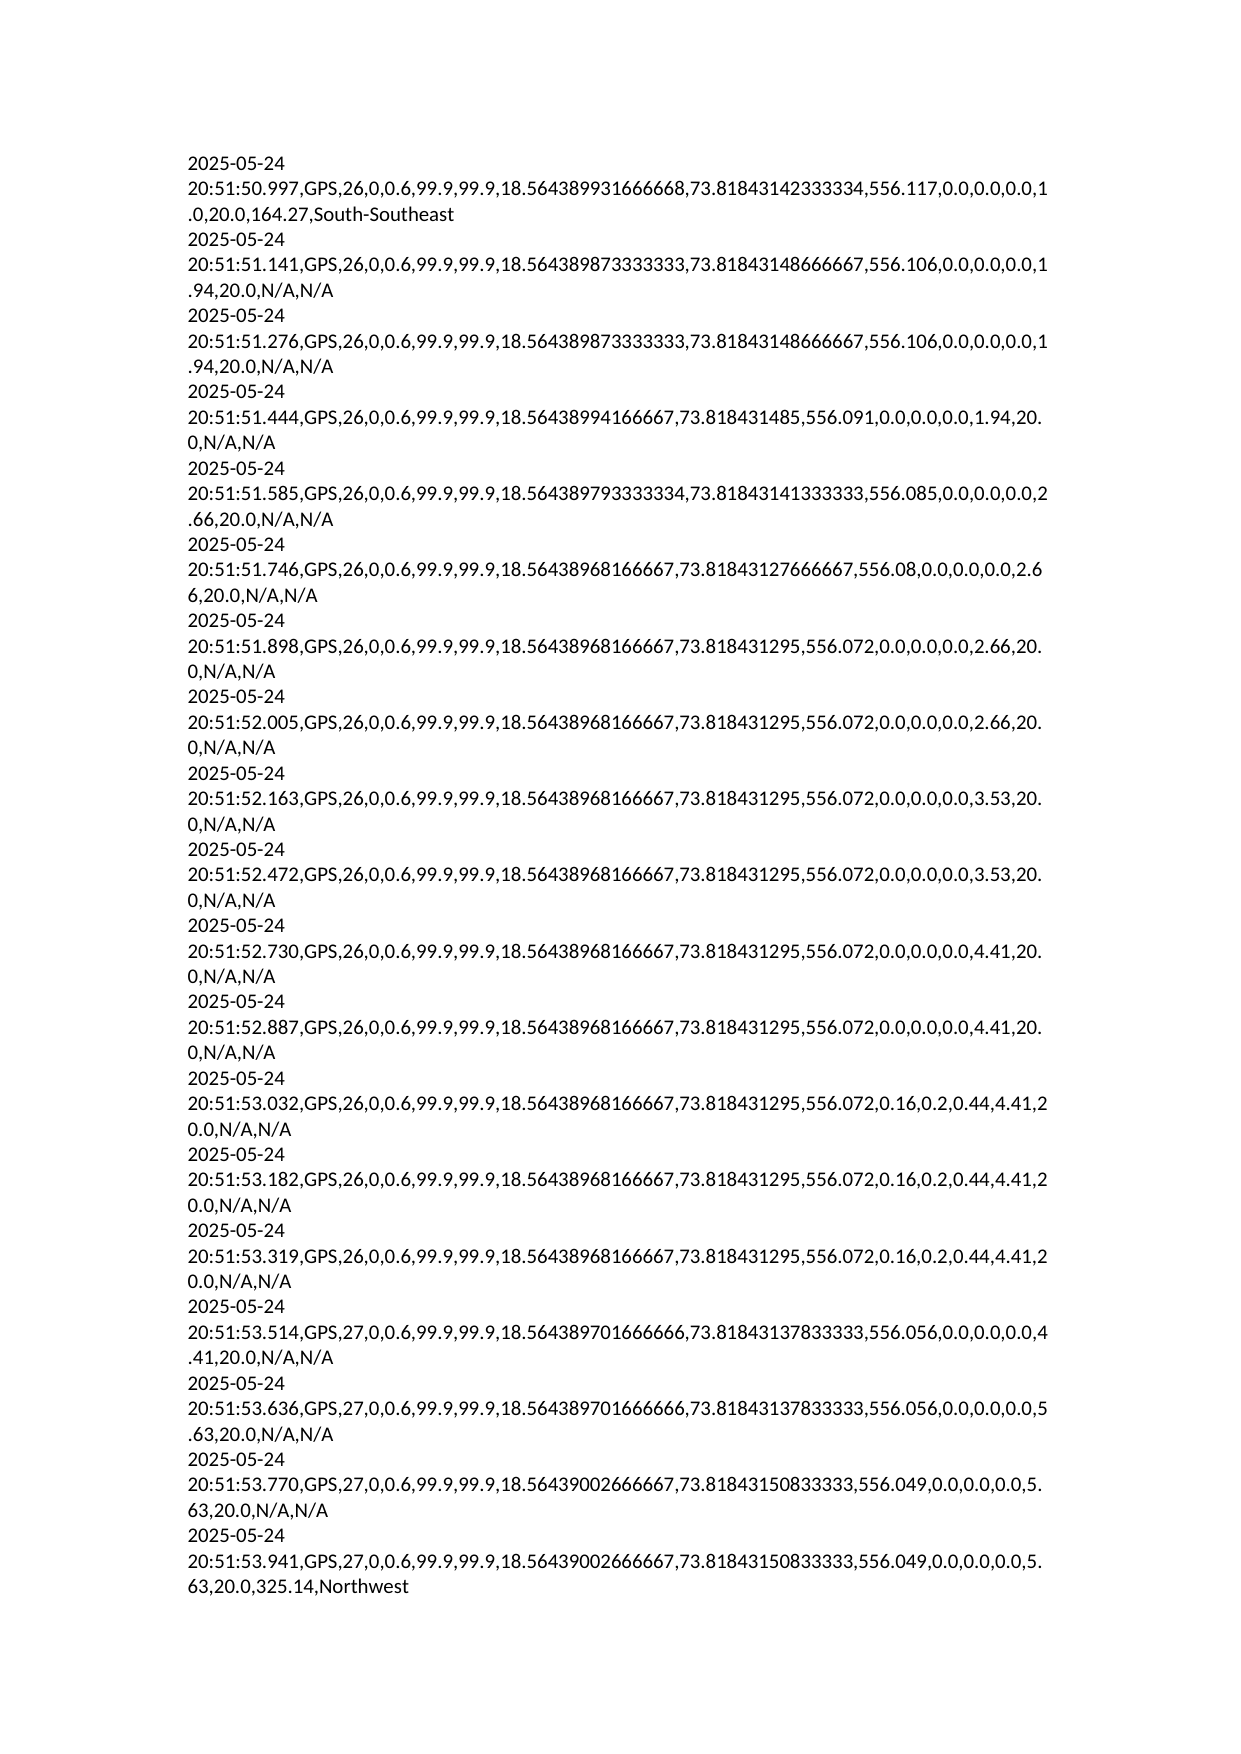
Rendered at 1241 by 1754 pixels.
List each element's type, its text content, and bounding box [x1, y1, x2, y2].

text 2025-05-24 20:51:51.141,GPS,26,0,0.6,99.9,99.9,18.564389873333333,73.81843148666667,556.106,0.0,0.0,0.0,1.94,20.0,N/A,N/A [187, 226, 1053, 302]
text 2025-05-24 20:51:51.898,GPS,26,0,0.6,99.9,99.9,18.56438968166667,73.818431295,556.072,0.0,0.0,0.0,2.66,20.0,N/A,N/A [187, 607, 1053, 684]
text 2025-05-24 20:51:52.472,GPS,26,0,0.6,99.9,99.9,18.56438968166667,73.818431295,556.072,0.0,0.0,0.0,3.53,20.0,N/A,N/A [187, 836, 1053, 912]
text 2025-05-24 20:51:51.444,GPS,26,0,0.6,99.9,99.9,18.56438994166667,73.818431485,556.091,0.0,0.0,0.0,1.94,20.0,N/A,N/A [187, 379, 1053, 455]
text 2025-05-24 20:51:53.770,GPS,27,0,0.6,99.9,99.9,18.56439002666667,73.81843150833333,556.049,0.0,0.0,0.0,5.63,20.0,N/A,N/A [187, 1446, 1053, 1522]
text 2025-05-24 20:51:50.997,GPS,26,0,0.6,99.9,99.9,18.564389931666668,73.81843142333334,556.117,0.0,0.0,0.0,1.0,20.0,164.27,South-Southeast [187, 150, 1053, 226]
text 2025-05-24 20:51:53.182,GPS,26,0,0.6,99.9,99.9,18.56438968166667,73.818431295,556.072,0.16,0.2,0.44,4.41,20.0,N/A,N/A [187, 1141, 1053, 1217]
text 2025-05-24 20:51:52.887,GPS,26,0,0.6,99.9,99.9,18.56438968166667,73.818431295,556.072,0.0,0.0,0.0,4.41,20.0,N/A,N/A [187, 989, 1053, 1065]
text 2025-05-24 20:51:51.276,GPS,26,0,0.6,99.9,99.9,18.564389873333333,73.81843148666667,556.106,0.0,0.0,0.0,1.94,20.0,N/A,N/A [187, 302, 1053, 379]
text 2025-05-24 20:51:53.514,GPS,27,0,0.6,99.9,99.9,18.564389701666666,73.81843137833333,556.056,0.0,0.0,0.0,4.41,20.0,N/A,N/A [187, 1294, 1053, 1370]
text 2025-05-24 20:51:53.636,GPS,27,0,0.6,99.9,99.9,18.564389701666666,73.81843137833333,556.056,0.0,0.0,0.0,5.63,20.0,N/A,N/A [187, 1370, 1053, 1446]
text 2025-05-24 20:51:52.163,GPS,26,0,0.6,99.9,99.9,18.56438968166667,73.818431295,556.072,0.0,0.0,0.0,3.53,20.0,N/A,N/A [187, 760, 1053, 836]
text 2025-05-24 20:51:52.005,GPS,26,0,0.6,99.9,99.9,18.56438968166667,73.818431295,556.072,0.0,0.0,0.0,2.66,20.0,N/A,N/A [187, 684, 1053, 760]
text 2025-05-24 20:51:52.730,GPS,26,0,0.6,99.9,99.9,18.56438968166667,73.818431295,556.072,0.0,0.0,0.0,4.41,20.0,N/A,N/A [187, 912, 1053, 989]
text 2025-05-24 20:51:53.941,GPS,27,0,0.6,99.9,99.9,18.56439002666667,73.81843150833333,556.049,0.0,0.0,0.0,5.63,20.0,325.14,Northwest [187, 1522, 1053, 1599]
text 2025-05-24 20:51:53.032,GPS,26,0,0.6,99.9,99.9,18.56438968166667,73.818431295,556.072,0.16,0.2,0.44,4.41,20.0,N/A,N/A [187, 1065, 1053, 1141]
text 2025-05-24 20:51:53.319,GPS,26,0,0.6,99.9,99.9,18.56438968166667,73.818431295,556.072,0.16,0.2,0.44,4.41,20.0,N/A,N/A [187, 1217, 1053, 1294]
text 2025-05-24 20:51:51.585,GPS,26,0,0.6,99.9,99.9,18.564389793333334,73.81843141333333,556.085,0.0,0.0,0.0,2.66,20.0,N/A,N/A [187, 455, 1053, 531]
text 2025-05-24 20:51:51.746,GPS,26,0,0.6,99.9,99.9,18.56438968166667,73.81843127666667,556.08,0.0,0.0,0.0,2.66,20.0,N/A,N/A [187, 531, 1053, 607]
